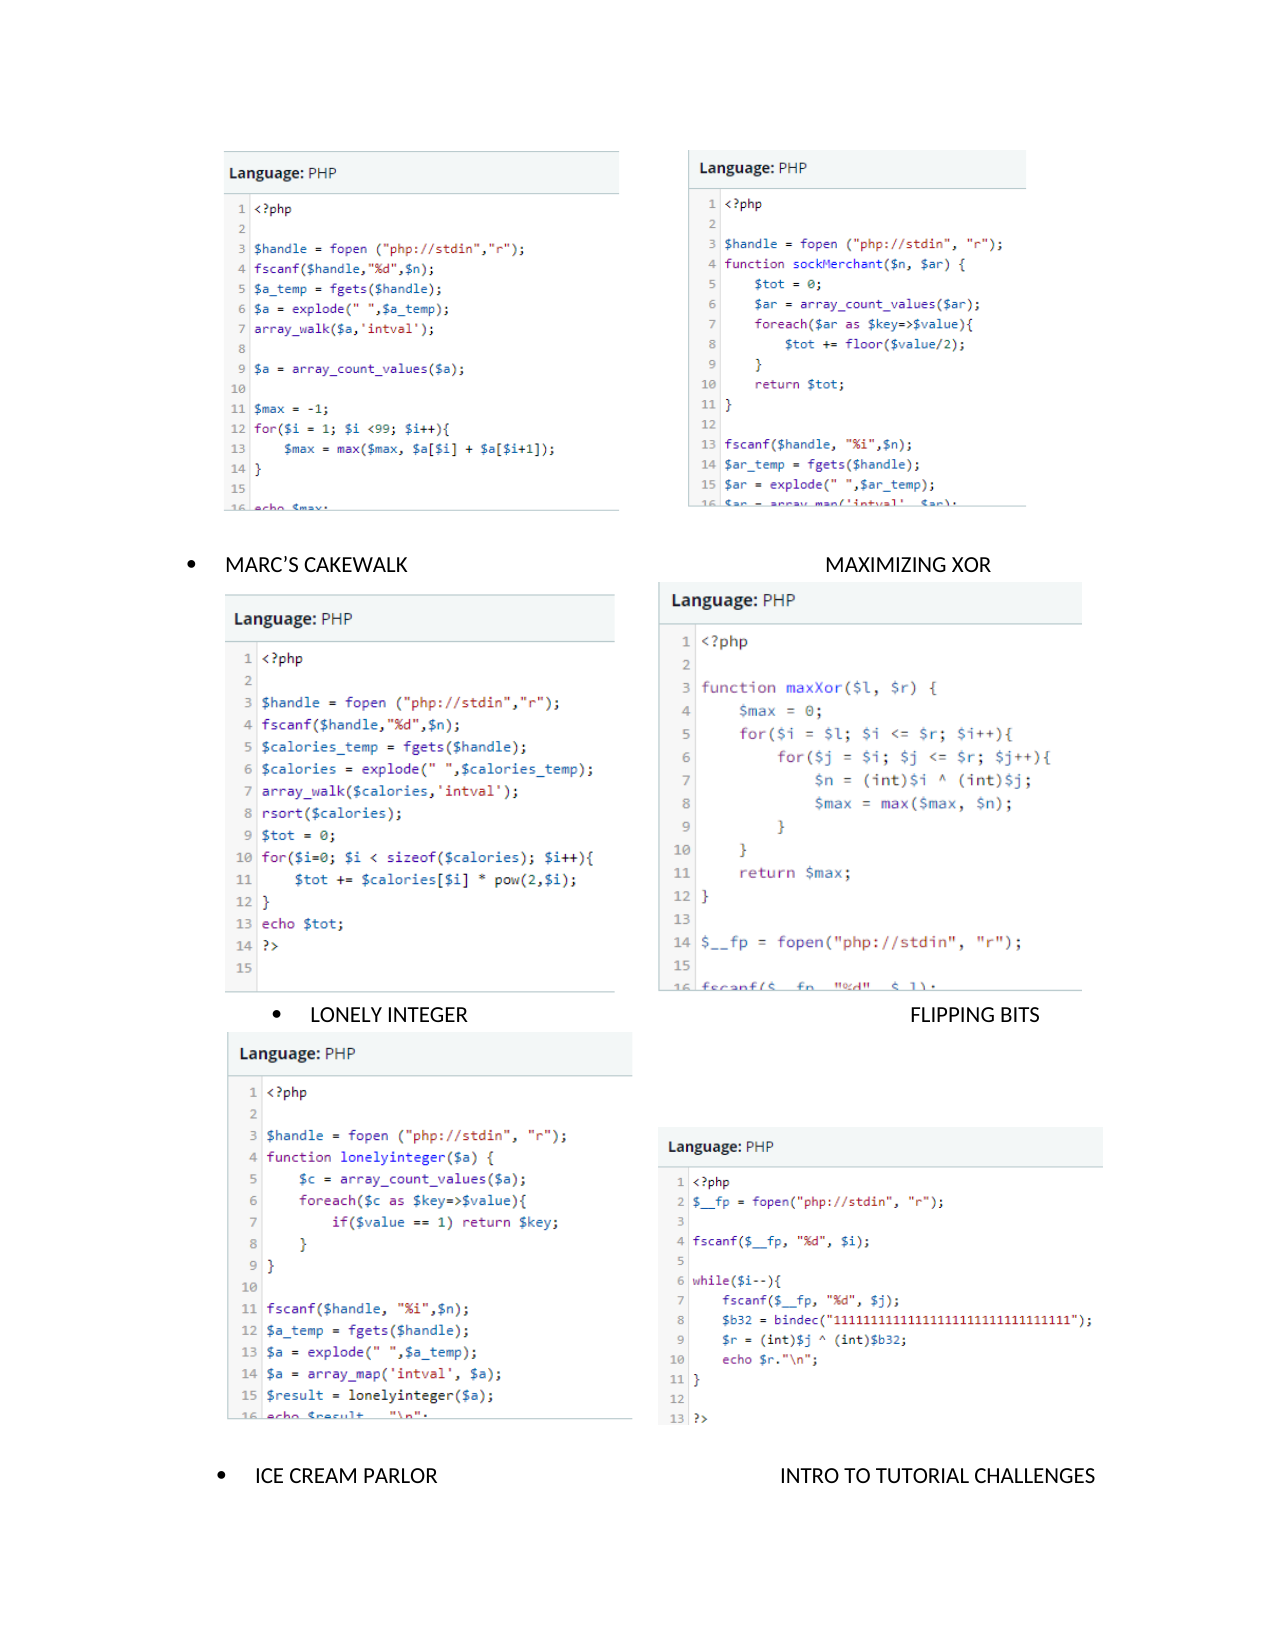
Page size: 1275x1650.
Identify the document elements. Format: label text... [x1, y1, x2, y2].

list ICE CREAM PARLOR INTRO TO TUTORIAL CHALLENGES [187, 1461, 1125, 1489]
picture [225, 591, 615, 996]
picture [656, 582, 1082, 996]
list MARC’S CAKEWALK MAXIMIZING XOR [187, 550, 1125, 578]
picture [225, 1032, 633, 1425]
picture [686, 150, 1027, 514]
picture [223, 150, 620, 514]
list LONELY INTEGER FLIPPING BITS [187, 1000, 1125, 1028]
picture [658, 1127, 1103, 1425]
